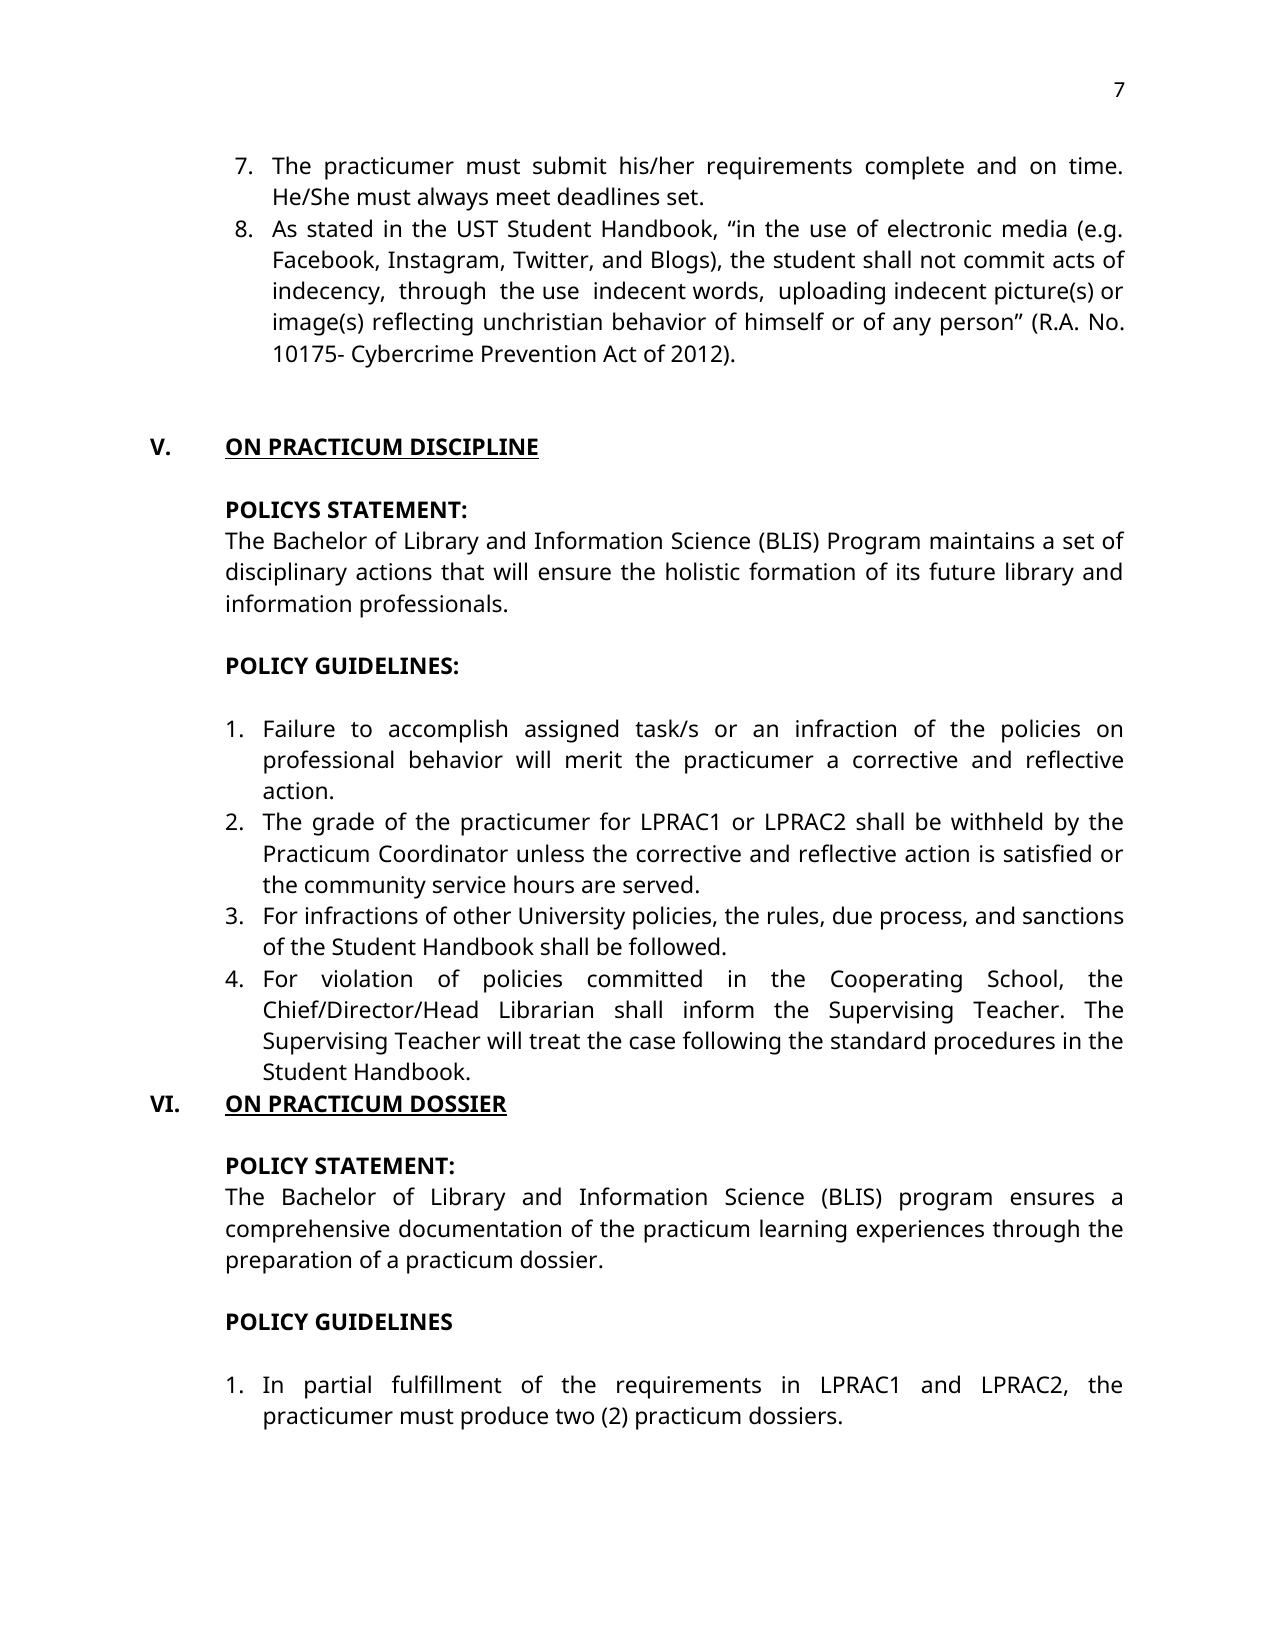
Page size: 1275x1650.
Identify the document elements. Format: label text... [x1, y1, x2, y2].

list ON PRACTICUM DOSSIER [150, 1087, 1125, 1119]
list Failure to accomplish assigned task/s or an infraction of the policies on professional behavior will merit the practicumer a corrective and reflective action. [225, 712, 1125, 806]
list ON PRACTICUM DISCIPLINE [150, 431, 1125, 462]
list In partial fulfillment of the requirements in LPRAC1 and LPRAC2, the practicumer must produce two (2) practicum dossiers. [225, 1369, 1125, 1431]
list For infractions of other University policies, the rules, due process, and sanctions of the Student Handbook shall be followed. [225, 900, 1125, 962]
list POLICY GUIDELINES: [225, 650, 1125, 681]
list The Bachelor of Library and Information Science (BLIS) program ensures a comprehensive documentation of the practicum learning experiences through the preparation of a practicum dossier. [225, 1181, 1125, 1275]
list POLICY STATEMENT: [225, 1150, 1125, 1181]
list The practicumer must submit his/her requirements complete and on time. He/She must always meet deadlines set. [234, 150, 1125, 212]
list The Bachelor of Library and Information Science (BLIS) Program maintains a set of disciplinary actions that will ensure the holistic formation of its future library and information professionals. [225, 525, 1125, 619]
list POLICYS STATEMENT: [225, 494, 1125, 525]
list POLICY GUIDELINES [225, 1306, 1125, 1337]
list As stated in the UST Student Handbook, “in the use of electronic media (e.g. Facebook, Instagram, Twitter, and Blogs), the student shall not commit acts of indecency, through the use indecent words, uploading indecent picture(s) or image(s) reflecting unchristian behavior of himself or of any person” (R.A. No. 10175- Cybercrime Prevention Act of 2012). [234, 212, 1125, 369]
list For violation of policies committed in the Cooperating School, the Chief/Director/Head Librarian shall inform the Supervising Teacher. The Supervising Teacher will treat the case following the standard procedures in the Student Handbook. [225, 962, 1125, 1087]
list The grade of the practicumer for LPRAC1 or LPRAC2 shall be withheld by the Practicum Coordinator unless the corrective and reflective action is satisfied or the community service hours are served. [225, 806, 1125, 900]
